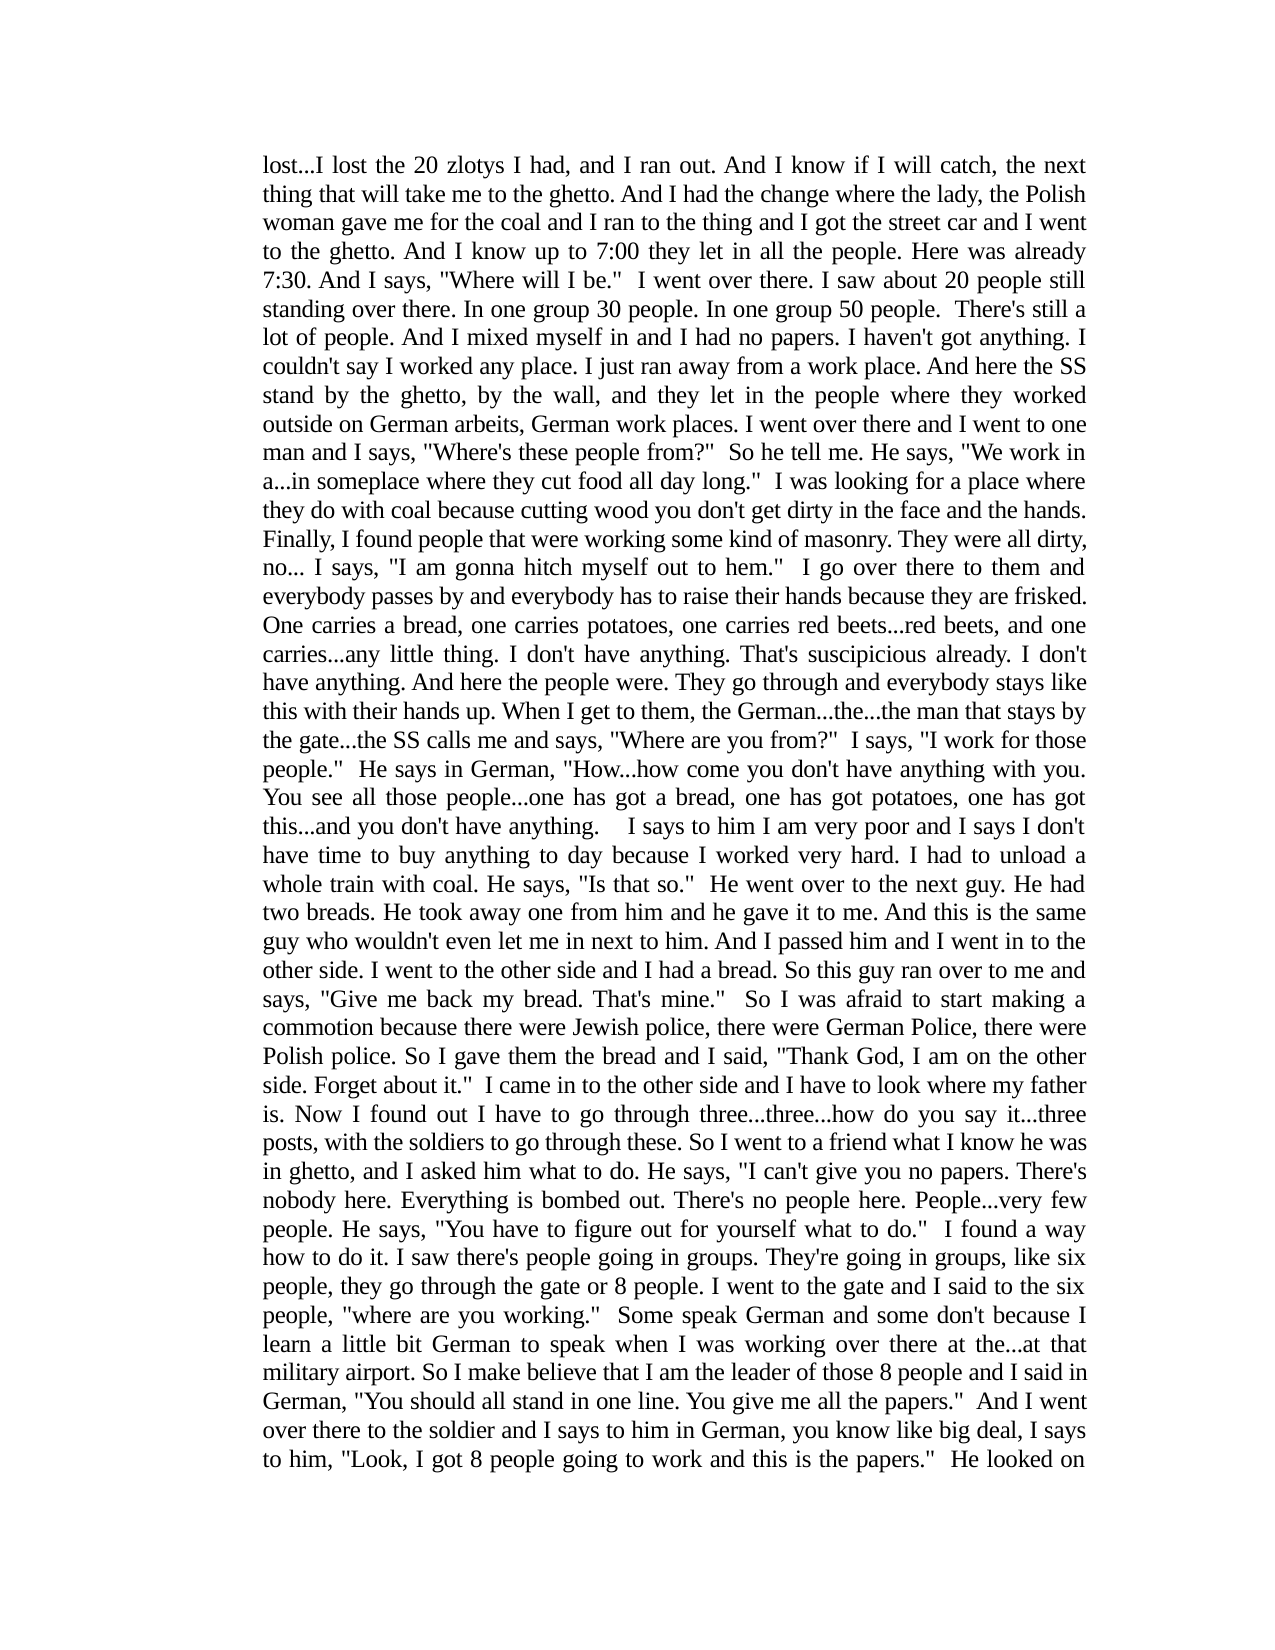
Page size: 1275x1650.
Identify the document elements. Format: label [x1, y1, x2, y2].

text [262, 150, 1087, 1472]
